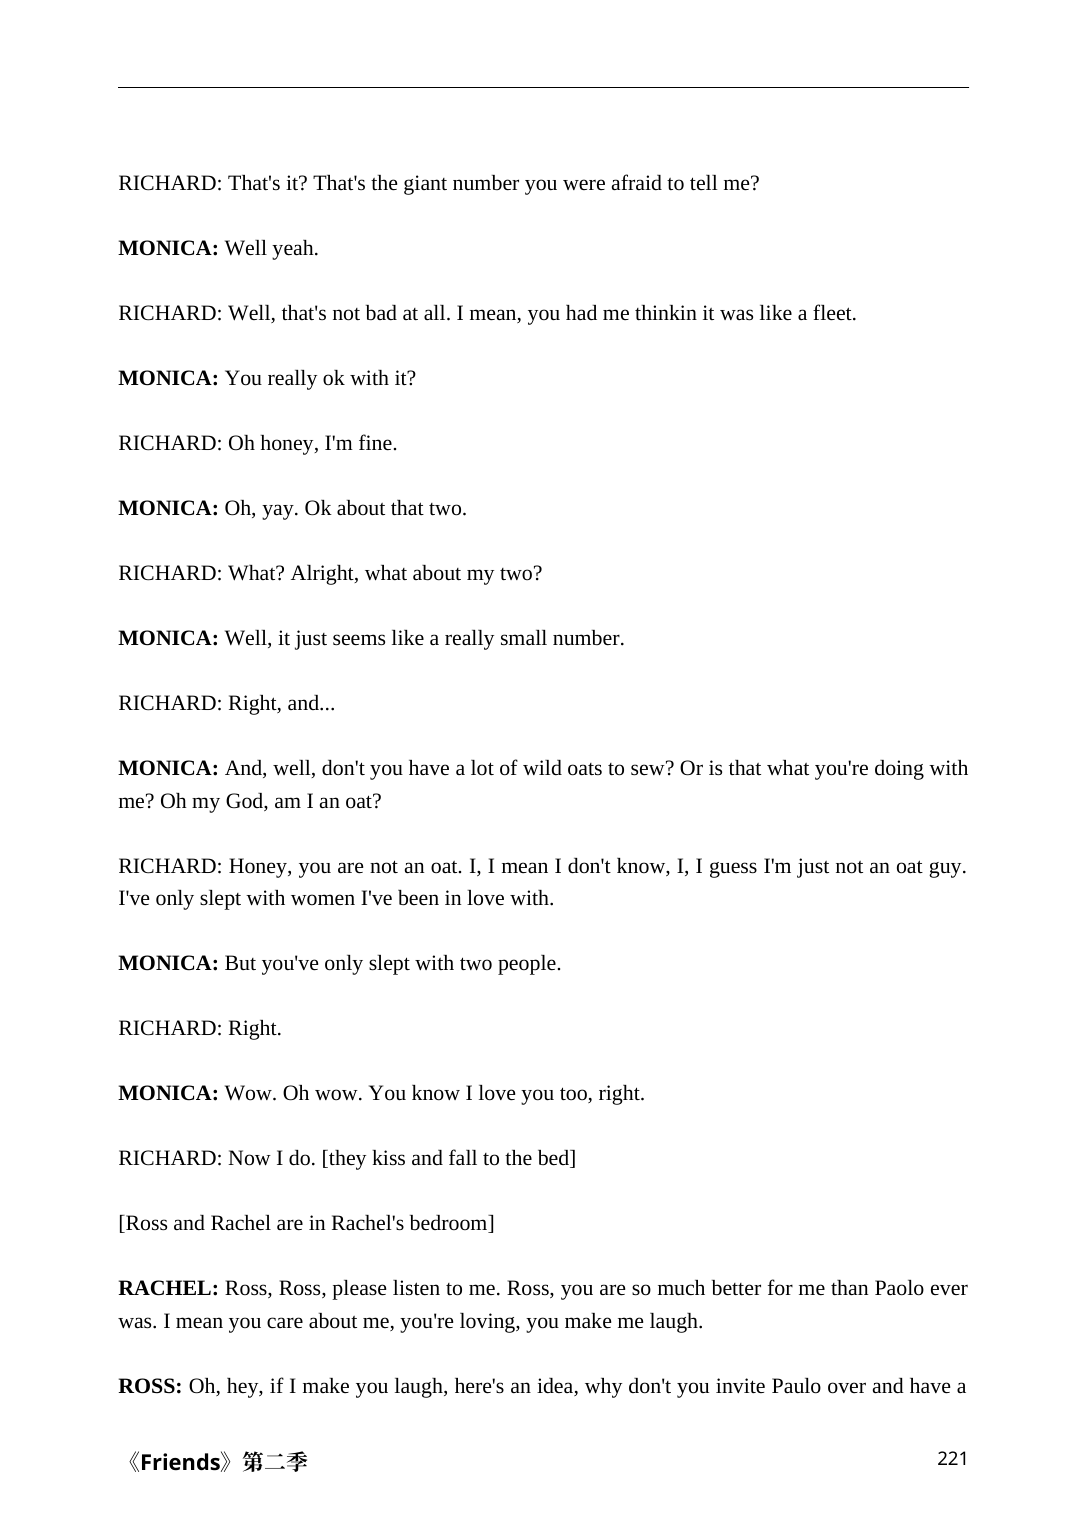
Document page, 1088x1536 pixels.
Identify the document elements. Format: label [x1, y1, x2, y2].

text [118, 134, 969, 1401]
